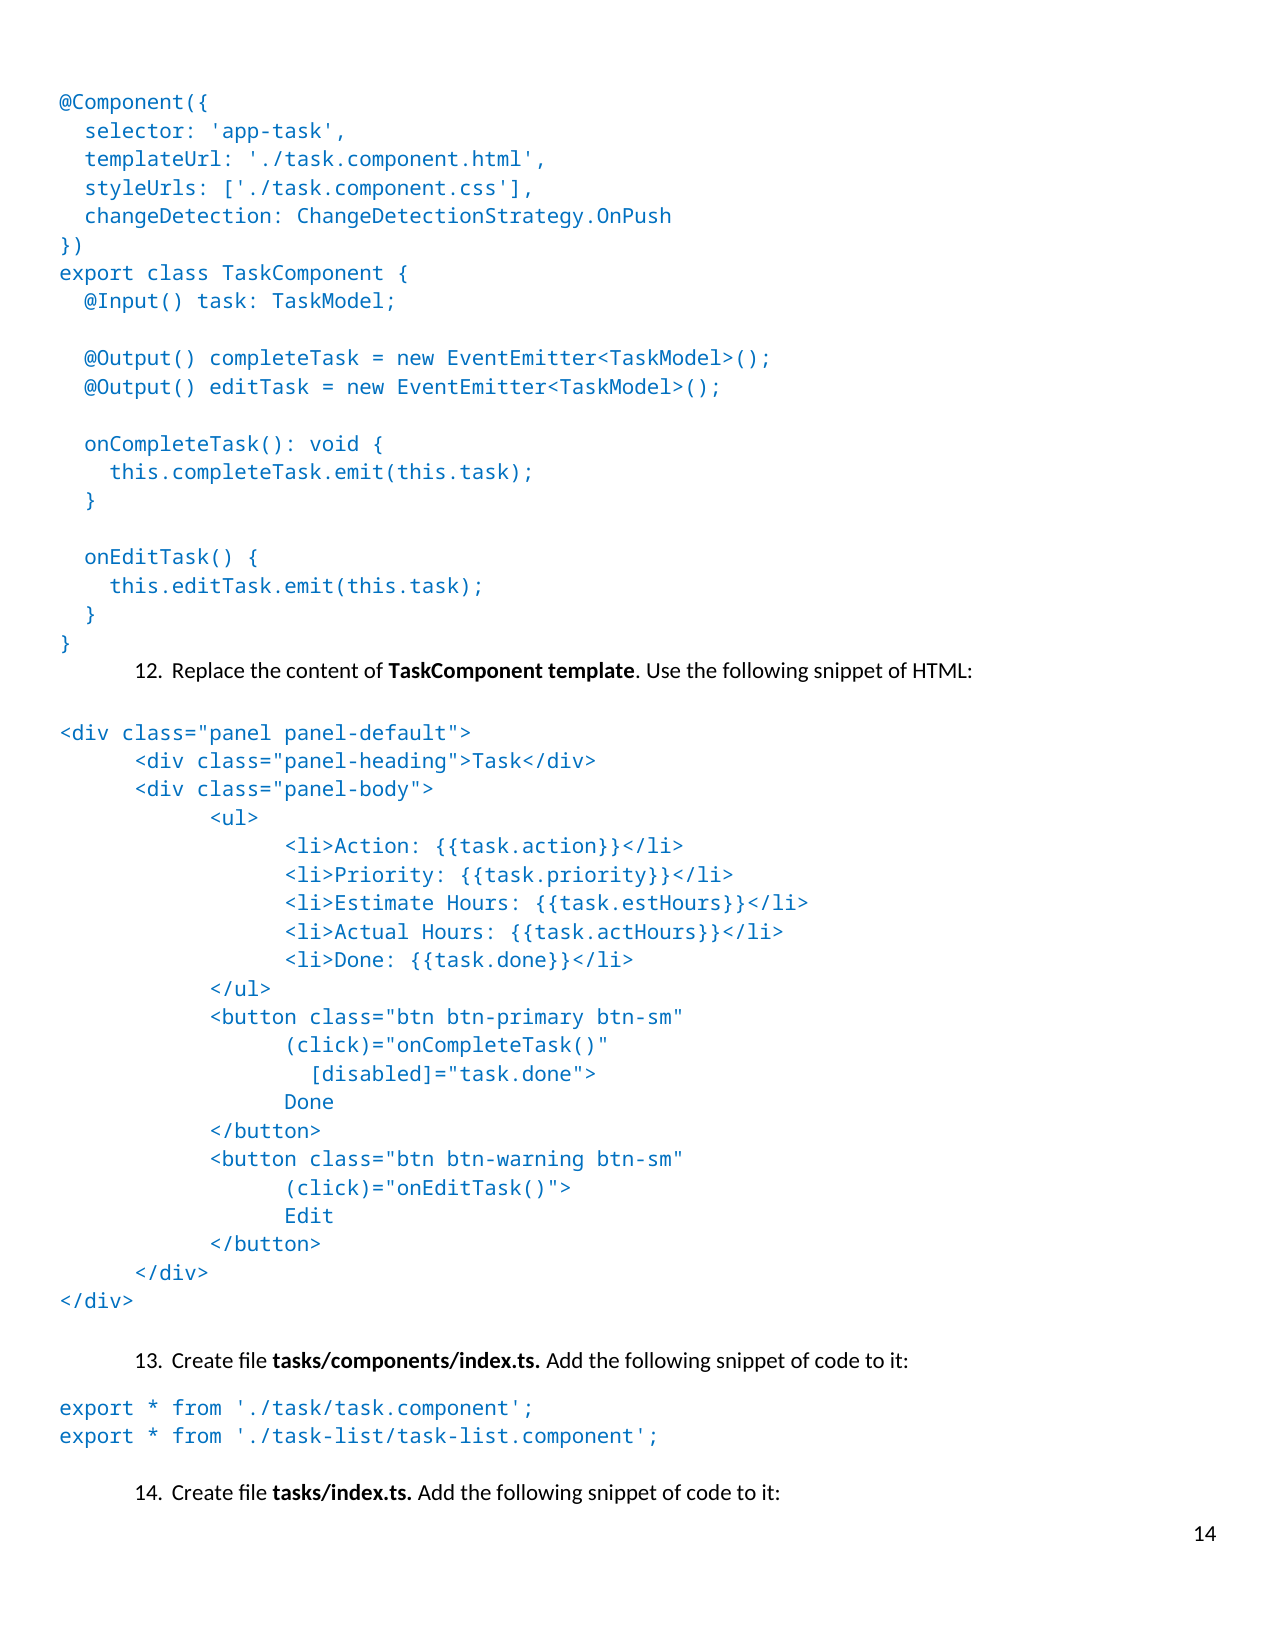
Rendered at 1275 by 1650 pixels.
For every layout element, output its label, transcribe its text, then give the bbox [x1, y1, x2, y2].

text @Output() editTask = new EventEmitter<TaskModel>(); [59, 372, 1216, 400]
text <div class="panel-body"> [59, 774, 1216, 803]
text <li>Estimate Hours: {{task.estHours}}</li> [59, 888, 1216, 917]
text <button class="btn btn-warning btn-sm" [59, 1144, 1216, 1173]
text <ul> [59, 803, 1216, 831]
text <div class="panel-heading">Task</div> [59, 746, 1216, 774]
text templateUrl: './task.component.html', [59, 144, 1216, 173]
text this.completeTask.emit(this.task); [59, 457, 1216, 486]
text styleUrls: ['./task.component.css'], [59, 173, 1216, 201]
text </div> [59, 1258, 1216, 1286]
text changeDetection: ChangeDetectionStrategy.OnPush [59, 201, 1216, 230]
text onCompleteTask(): void { [59, 429, 1216, 457]
text selector: 'app-task', [59, 116, 1216, 144]
text @Output() completeTask = new EventEmitter<TaskModel>(); [59, 343, 1216, 372]
text } [59, 628, 1216, 656]
text </button> [59, 1229, 1216, 1258]
text Edit [59, 1201, 1216, 1229]
text } [59, 599, 1216, 628]
text <li>Action: {{task.action}}</li> [59, 831, 1216, 860]
text (click)="onEditTask()"> [59, 1173, 1216, 1201]
text (click)="onCompleteTask()" [59, 1031, 1216, 1059]
text </div> [59, 1286, 1216, 1315]
text <div class="panel panel-default"> [59, 718, 1216, 746]
text @Component({ [59, 87, 1216, 116]
list Create file tasks/components/index.ts. Add the following snippet of code to it: [134, 1346, 1216, 1374]
text <li>Actual Hours: {{task.actHours}}</li> [59, 917, 1216, 945]
text <li>Done: {{task.done}}</li> [59, 945, 1216, 974]
list Create file tasks/index.ts. Add the following snippet of code to it: [134, 1478, 1216, 1506]
text <li>Priority: {{task.priority}}</li> [59, 860, 1216, 888]
text Done [59, 1087, 1216, 1116]
text export * from './task-list/task-list.component'; [59, 1421, 1216, 1450]
text export class TaskComponent { [59, 258, 1216, 287]
text <button class="btn btn-primary btn-sm" [59, 1002, 1216, 1031]
list Replace the content of TaskComponent template. Use the following snippet of HTML: [134, 656, 1216, 684]
text @Input() task: TaskModel; [59, 287, 1216, 315]
text </ul> [59, 974, 1216, 1002]
text [disabled]="task.done"> [59, 1059, 1216, 1087]
text </button> [59, 1116, 1216, 1144]
text onEditTask() { [59, 542, 1216, 571]
text } [59, 486, 1216, 514]
text this.editTask.emit(this.task); [59, 571, 1216, 599]
text }) [59, 230, 1216, 258]
text export * from './task/task.component'; [59, 1393, 1216, 1421]
